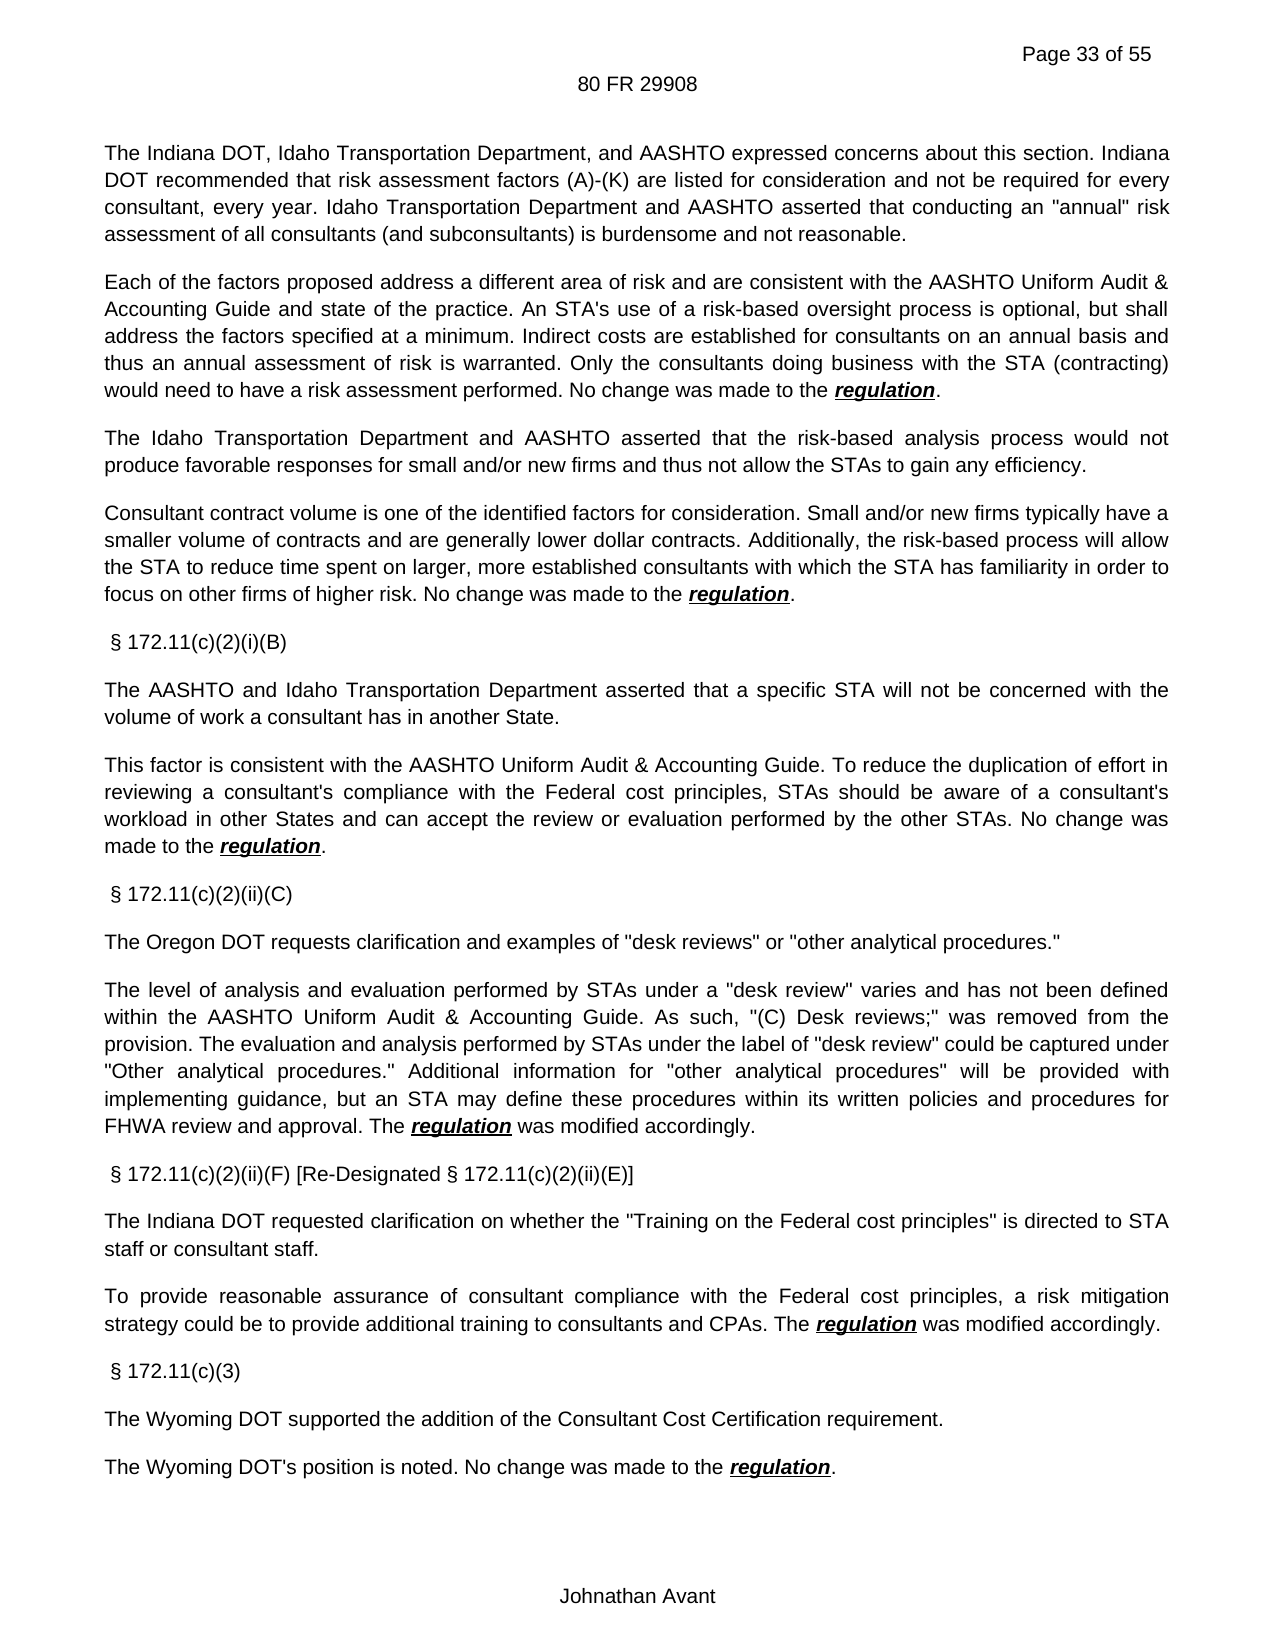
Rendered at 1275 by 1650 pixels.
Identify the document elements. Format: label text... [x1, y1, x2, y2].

text § 172.11(c)(2)(i)(B) [104, 627, 1171, 654]
text § 172.11(c)(2)(ii)(C) [104, 879, 1171, 906]
text § 172.11(c)(2)(ii)(F) [Re-Designated § 172.11(c)(2)(ii)(E)] [104, 1158, 1171, 1185]
text The Wyoming DOT supported the addition of the Consultant Cost Certification requirement. [104, 1404, 1171, 1431]
text The Indiana DOT requested clarification on whether the "Training on the Federal cost principles" is directed to STA staff or consultant staff. [104, 1206, 1171, 1260]
text The Idaho Transportation Department and AASHTO asserted that the risk-based analysis process would not produce favorable responses for small and/or new firms and thus not allow the STAs to gain any efficiency. [104, 423, 1171, 477]
text The AASHTO and Idaho Transportation Department asserted that a specific STA will not be concerned with the volume of work a consultant has in another State. [104, 675, 1171, 729]
text Each of the factors proposed address a different area of risk and are consistent with the AASHTO Uniform Audit & Accounting Guide and state of the practice. An STA's use of a risk-based oversight process is optional, but shall address the factors specified at a minimum. Indirect costs are established for consultants on an annual basis and thus an annual assessment of risk is warranted. Only the consultants doing business with the STA (contracting) would need to have a risk assessment performed. No change was made to the regulation. [104, 267, 1171, 402]
text Consultant contract volume is one of the identified factors for consideration. Small and/or new firms typically have a smaller volume of contracts and are generally lower dollar contracts. Additionally, the risk-based process will allow the STA to reduce time spent on larger, more established consultants with which the STA has familiarity in order to focus on other firms of higher risk. No change was made to the regulation. [104, 498, 1171, 606]
text This factor is consistent with the AASHTO Uniform Audit & Accounting Guide. To reduce the duplication of effort in reviewing a consultant's compliance with the Federal cost principles, STAs should be aware of a consultant's workload in other States and can accept the review or evaluation performed by the other STAs. No change was made to the regulation. [104, 750, 1171, 858]
text To provide reasonable assurance of consultant compliance with the Federal cost principles, a risk mitigation strategy could be to provide additional training to consultants and CPAs. The regulation was modified accordingly. [104, 1281, 1171, 1335]
text The Wyoming DOT's position is noted. No change was made to the regulation. [104, 1452, 1171, 1479]
text The level of analysis and evaluation performed by STAs under a "desk review" varies and has not been defined within the AASHTO Uniform Audit & Accounting Guide. As such, "(C) Desk reviews;" was removed from the provision. The evaluation and analysis performed by STAs under the label of "desk review" could be captured under "Other analytical procedures." Additional information for "other analytical procedures" will be provided with implementing guidance, but an STA may define these procedures within its written policies and procedures for FHWA review and approval. The regulation was modified accordingly. [104, 975, 1171, 1137]
text The Indiana DOT, Idaho Transportation Department, and AASHTO expressed concerns about this section. Indiana DOT recommended that risk assessment factors (A)-(K) are listed for consideration and not be required for every consultant, every year. Idaho Transportation Department and AASHTO asserted that conducting an "annual" risk assessment of all consultants (and subconsultants) is burdensome and not reasonable. [104, 137, 1171, 246]
text § 172.11(c)(3) [104, 1356, 1171, 1383]
text The Oregon DOT requests clarification and examples of "desk reviews" or "other analytical procedures." [104, 927, 1171, 954]
